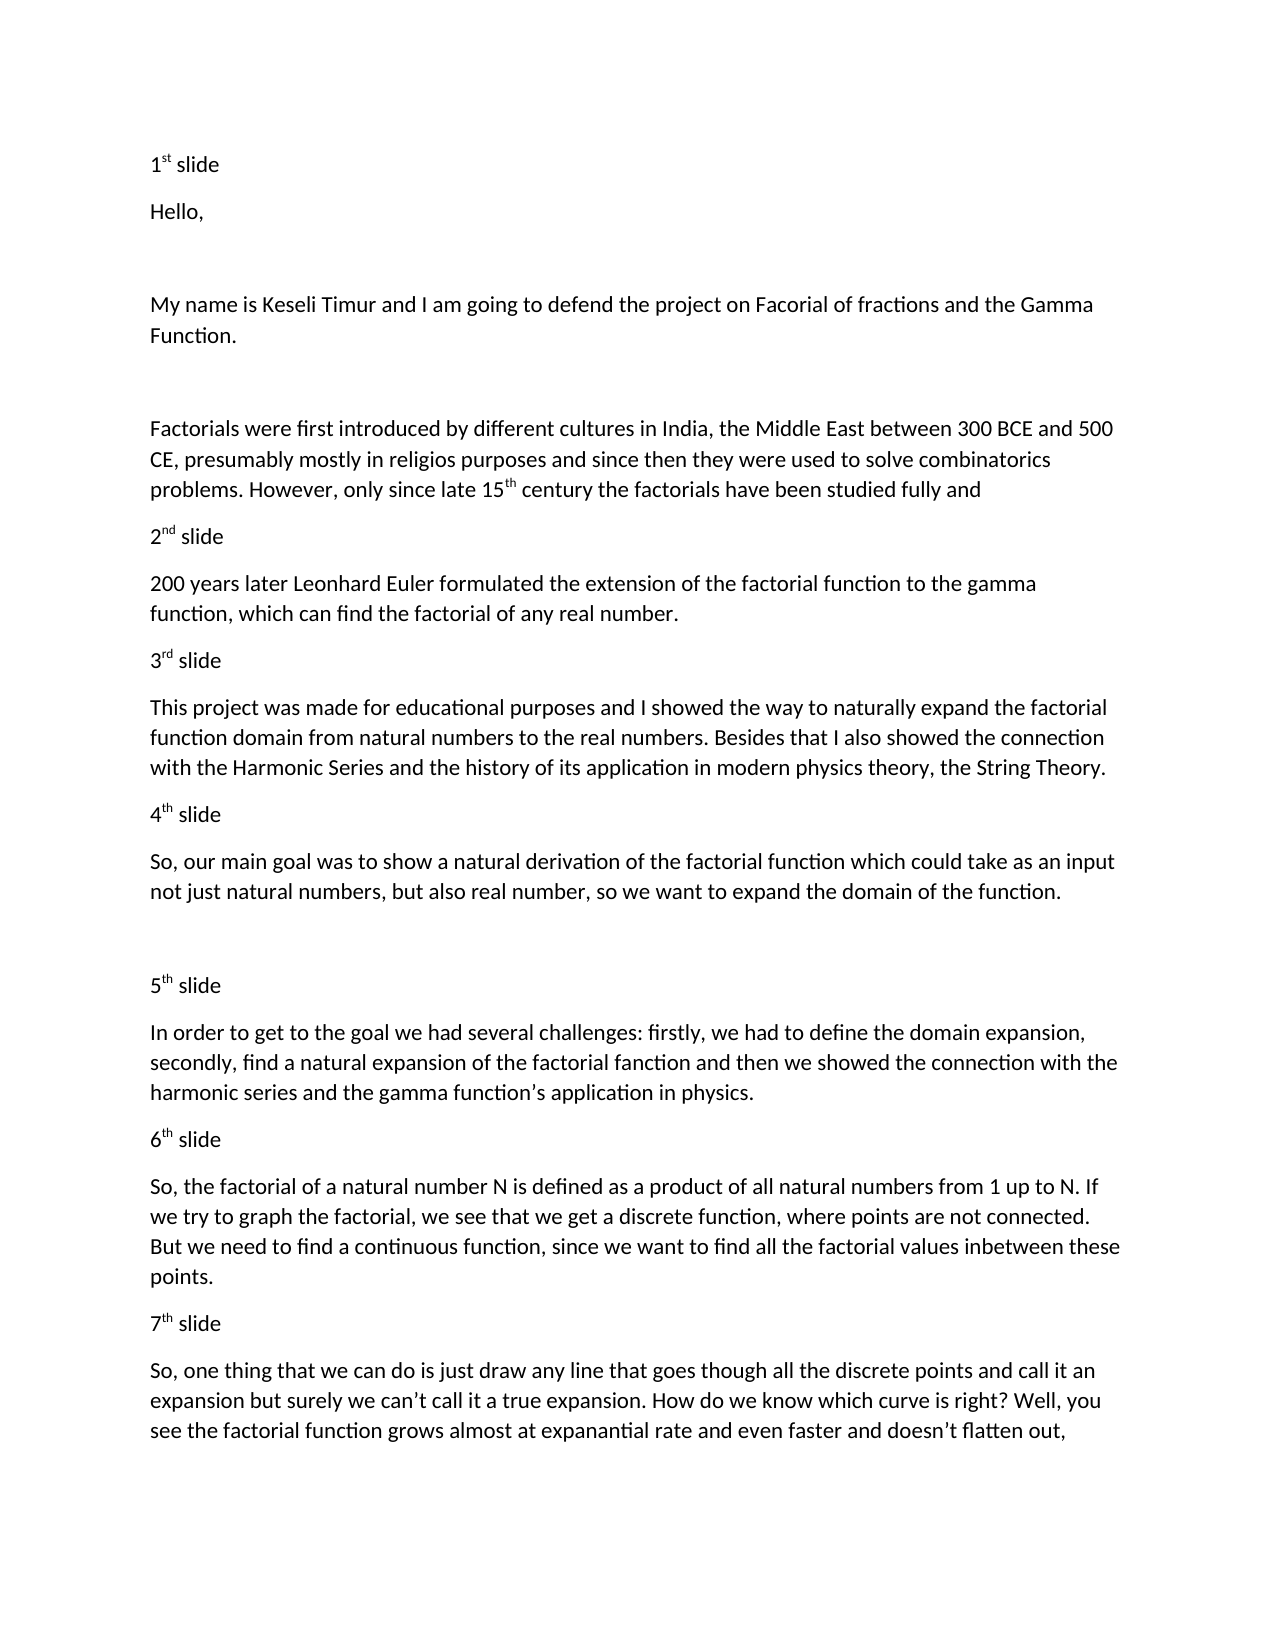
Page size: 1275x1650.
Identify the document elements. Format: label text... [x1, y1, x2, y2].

text This project was made for educational purposes and I showed the way to naturally expand the factorial function domain from natural numbers to the real numbers. Besides that I also showed the connection with the Harmonic Series and the history of its application in modern physics theory, the String Theory. [150, 693, 1125, 781]
text Factorials were first introduced by different cultures in India, the Middle East between 300 BCE and 500 CE, presumably mostly in religios purposes and since then they were used to solve combinatorics problems. However, only since late 15th century the factorials have been studied fully and [150, 414, 1125, 503]
text 6th slide [150, 1125, 1125, 1153]
text 4th slide [150, 800, 1125, 828]
text So, our main goal was to show a natural derivation of the factorial function which could take as an input not just natural numbers, but also real number, so we want to expand the domain of the function. [150, 847, 1125, 905]
text 7th slide [150, 1309, 1125, 1337]
text Hello, [150, 197, 1125, 225]
text 1st slide [150, 150, 1125, 178]
text 200 years later Leonhard Euler formulated the extension of the factorial function to the gamma function, which can find the factorial of any real number. [150, 569, 1125, 627]
text So, the factorial of a natural number N is defined as a product of all natural numbers from 1 up to N. If we try to graph the factorial, we see that we get a discrete function, where points are not connected. But we need to find a continuous function, since we want to find all the factorial values inbetween these points. [150, 1172, 1125, 1291]
text My name is Keseli Timur and I am going to defend the project on Facorial of fractions and the Gamma Function. [150, 291, 1125, 349]
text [150, 1356, 1125, 1445]
text In order to get to the goal we had several challenges: firstly, we had to define the domain expansion, secondly, find a natural expansion of the factorial fanction and then we showed the connection with the harmonic series and the gamma function’s application in physics. [150, 1018, 1125, 1106]
text 3rd slide [150, 646, 1125, 674]
text 5th slide [150, 971, 1125, 999]
text 2nd slide [150, 522, 1125, 550]
